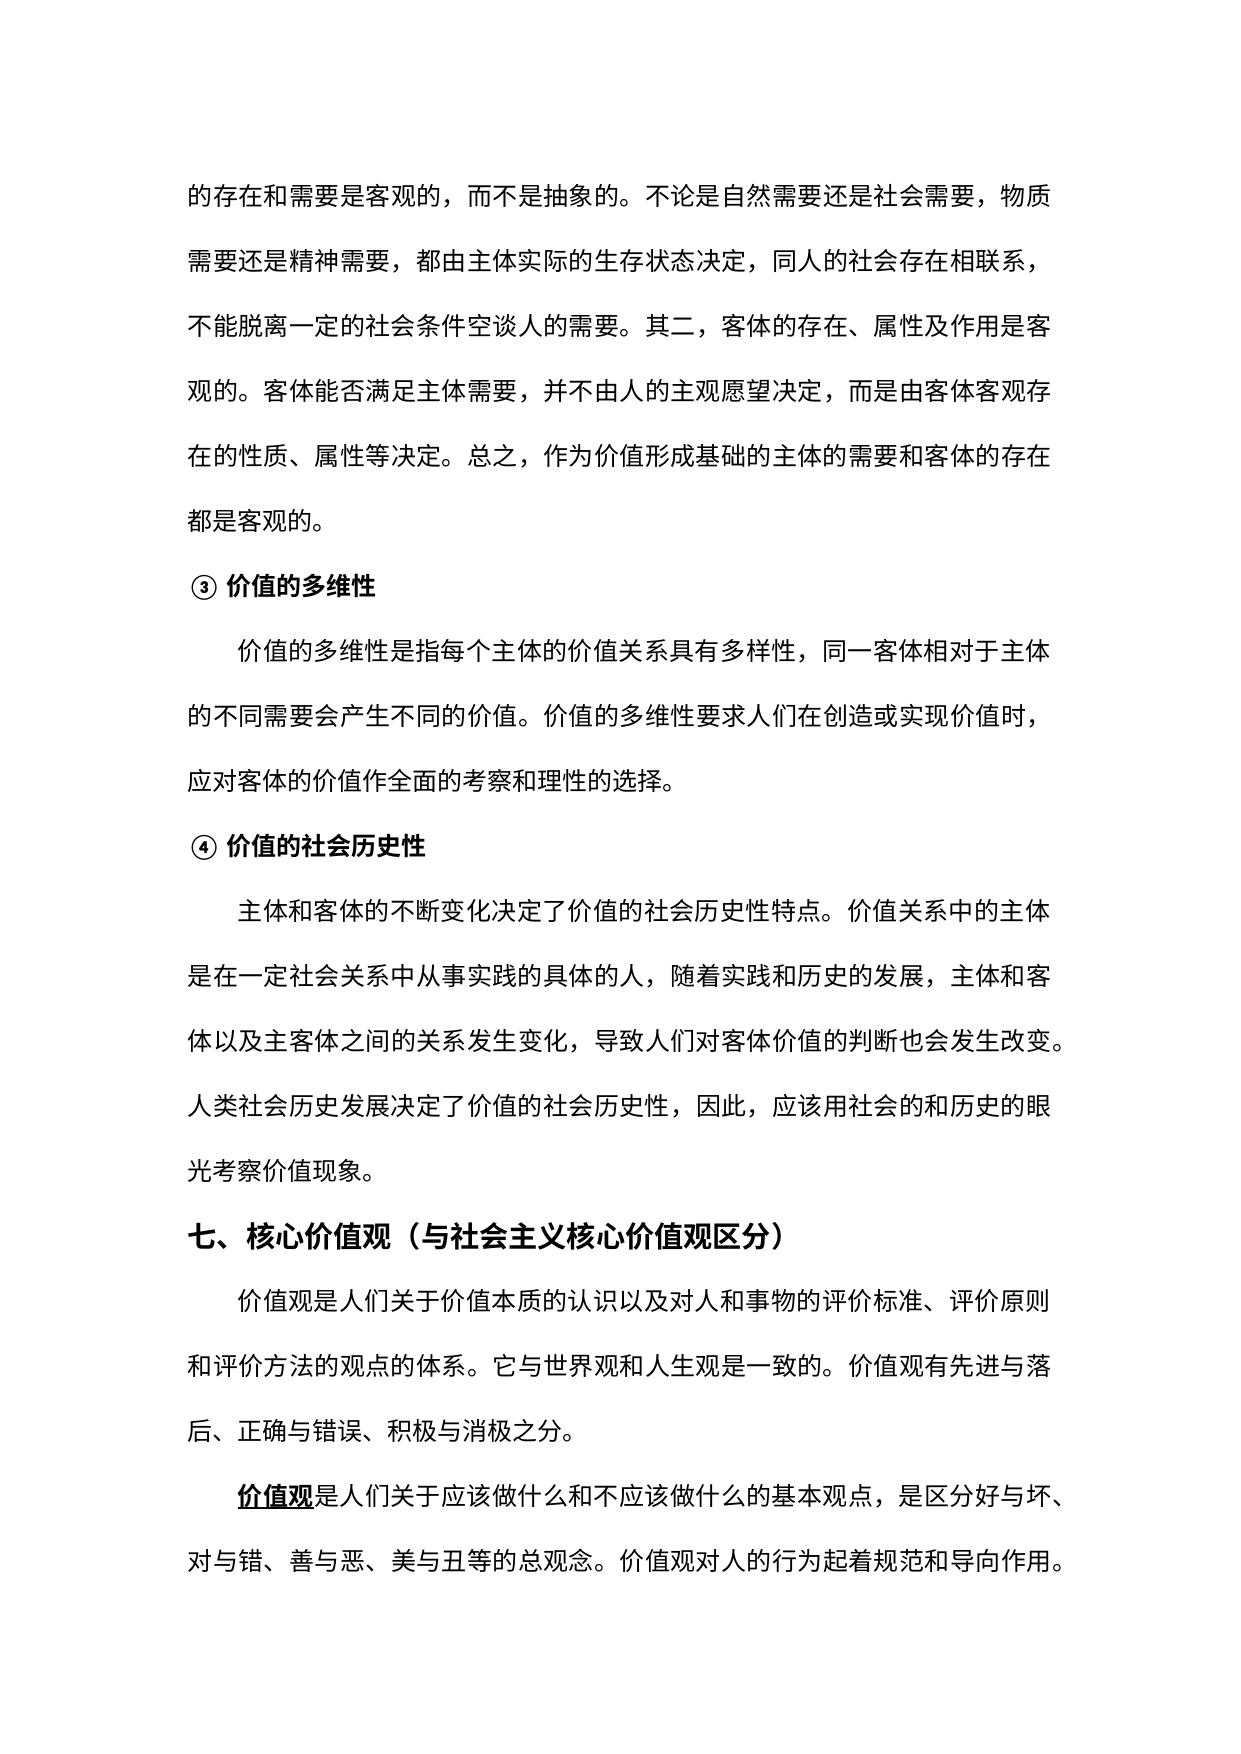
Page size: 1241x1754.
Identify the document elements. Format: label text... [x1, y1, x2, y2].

list 核心价值观（与社会主义核心价值观区分） [187, 1202, 1053, 1267]
text 主体和客体的不断变化决定了价值的社会历史性特点。价值关系中的主体是在一定社会关系中从事实践的具体的人，随着实践和历史的发展，主体和客体以及主客体之间的关系发生变化，导致人们对客体价值的判断也会发生改变。人类社会历史发展决定了价值的社会历史性，因此，应该用社会的和历史的眼光考察价值现象。 [187, 877, 1053, 1202]
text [187, 1462, 1053, 1592]
text ④价值的社会历史性 [187, 812, 1053, 877]
text ③价值的多维性 [187, 552, 1053, 617]
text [187, 162, 1053, 552]
text 价值观是人们关于价值本质的认识以及对人和事物的评价标准、评价原则和评价方法的观点的体系。它与世界观和人生观是一致的。价值观有先进与落后、正确与错误、积极与消极之分。 [187, 1267, 1053, 1462]
text 价值的多维性是指每个主体的价值关系具有多样性，同一客体相对于主体的不同需要会产生不同的价值。价值的多维性要求人们在创造或实现价值时，应对客体的价值作全面的考察和理性的选择。 [187, 617, 1053, 812]
